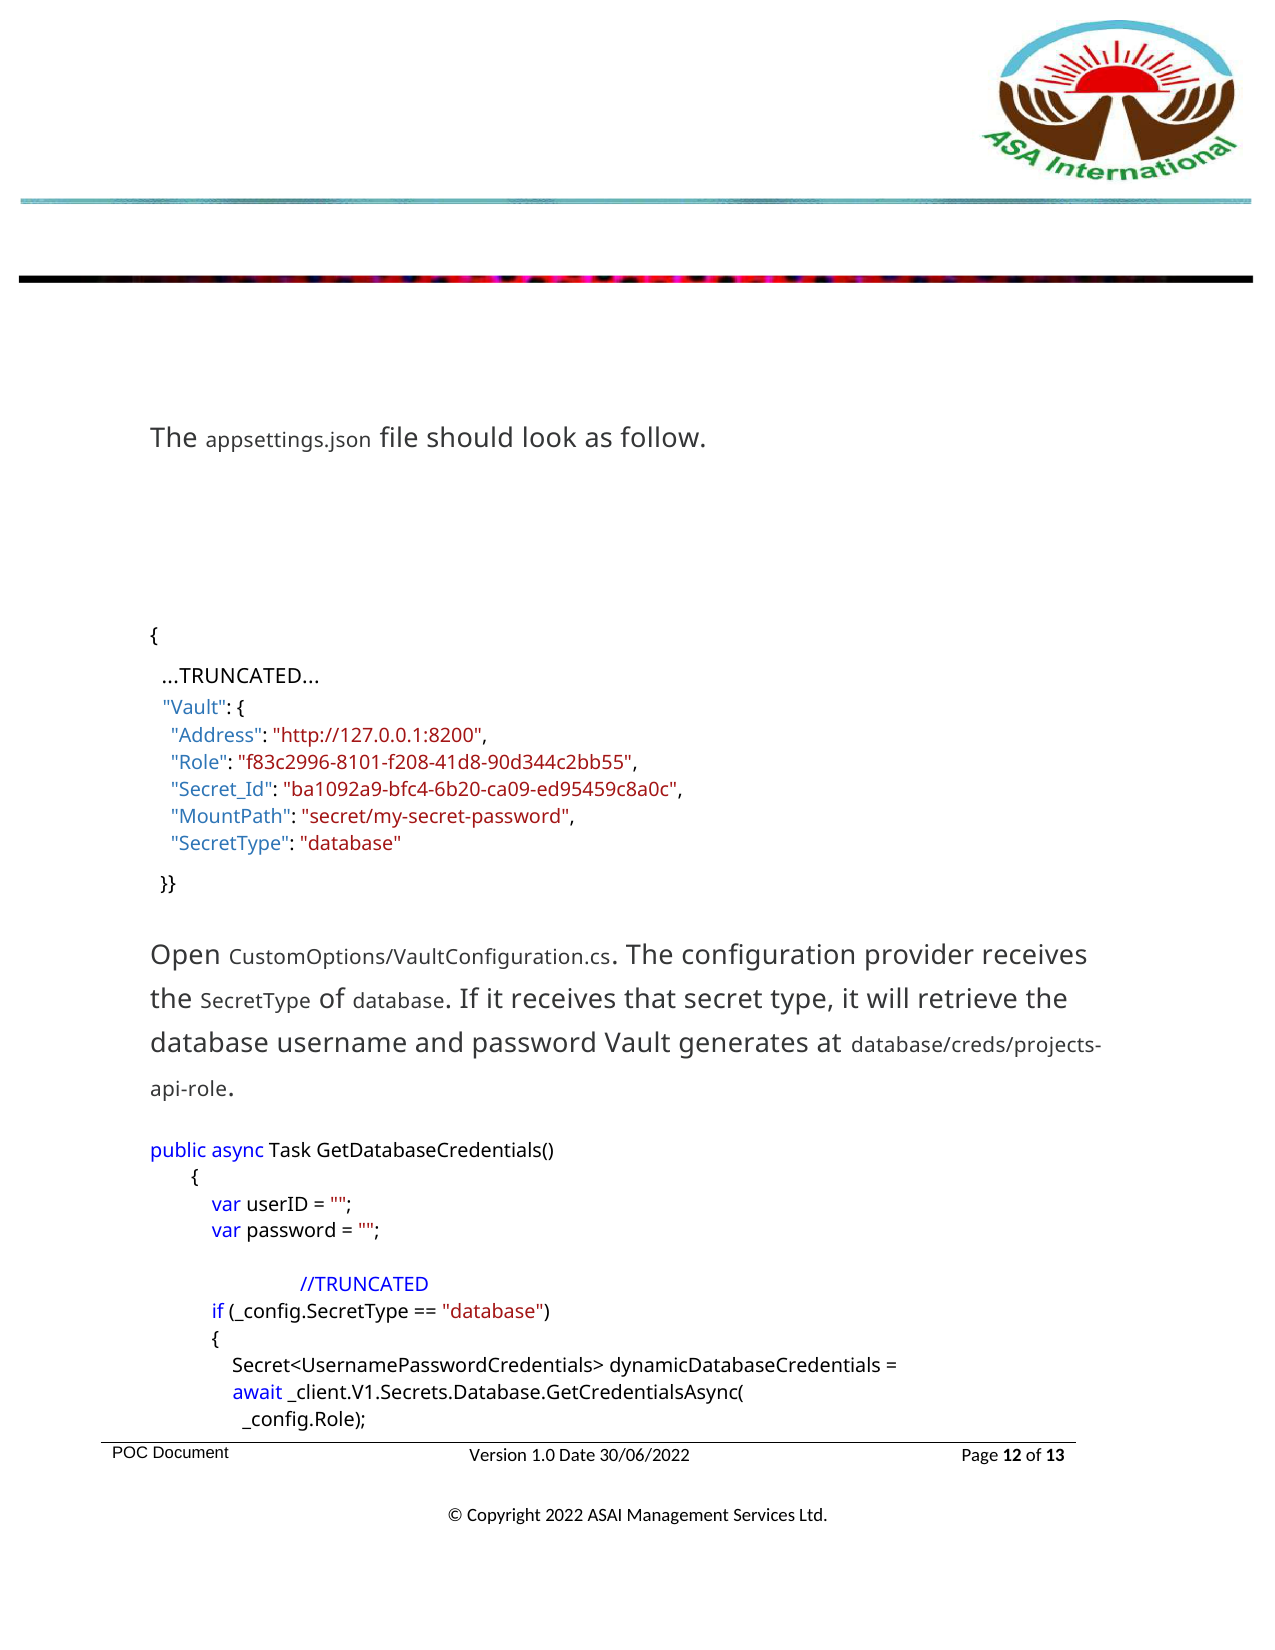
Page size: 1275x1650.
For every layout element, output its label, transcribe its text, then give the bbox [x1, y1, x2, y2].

text ...TRUNCATED... [150, 649, 1125, 690]
text { [150, 1163, 1125, 1190]
text public async Task GetDatabaseCredentials() [150, 1136, 1125, 1163]
text await _client.V1.Secrets.Database.GetCredentialsAsync( [150, 1379, 1125, 1406]
text Open CustomOptions/VaultConfiguration.cs. The configuration provider receives the SecretType of database. If it receives that secret type, it will retrieve the database username and password Vault generates at database/creds/projects-api-role. [150, 928, 1125, 1104]
text "Secret_Id": "ba1092a9-bfc4-6b20-ca09-ed95459c8a0c", [150, 775, 1125, 802]
text "MountPath": "secret/my-secret-password", [150, 802, 1125, 829]
text The appsettings.json file should look as follow. [150, 411, 1125, 455]
text }} [150, 856, 1125, 897]
text if (_config.SecretType == "database") [150, 1298, 1125, 1325]
text //TRUNCATED [225, 1271, 1125, 1298]
text _config.Role); [150, 1406, 1125, 1433]
text "Vault": { [150, 690, 1125, 721]
text { [150, 1325, 1125, 1352]
picture [18, 20, 1254, 283]
text var password = ""; [150, 1217, 1125, 1244]
text "Address": "http://127.0.0.1:8200", [150, 721, 1125, 748]
text { [150, 608, 1125, 649]
text "Role": "f83c2996-8101-f208-41d8-90d344c2bb55", [150, 748, 1125, 775]
text "SecretType": "database" [150, 829, 1125, 856]
text Secret<UsernamePasswordCredentials> dynamicDatabaseCredentials = [150, 1352, 1125, 1379]
text var userID = ""; [150, 1190, 1125, 1217]
